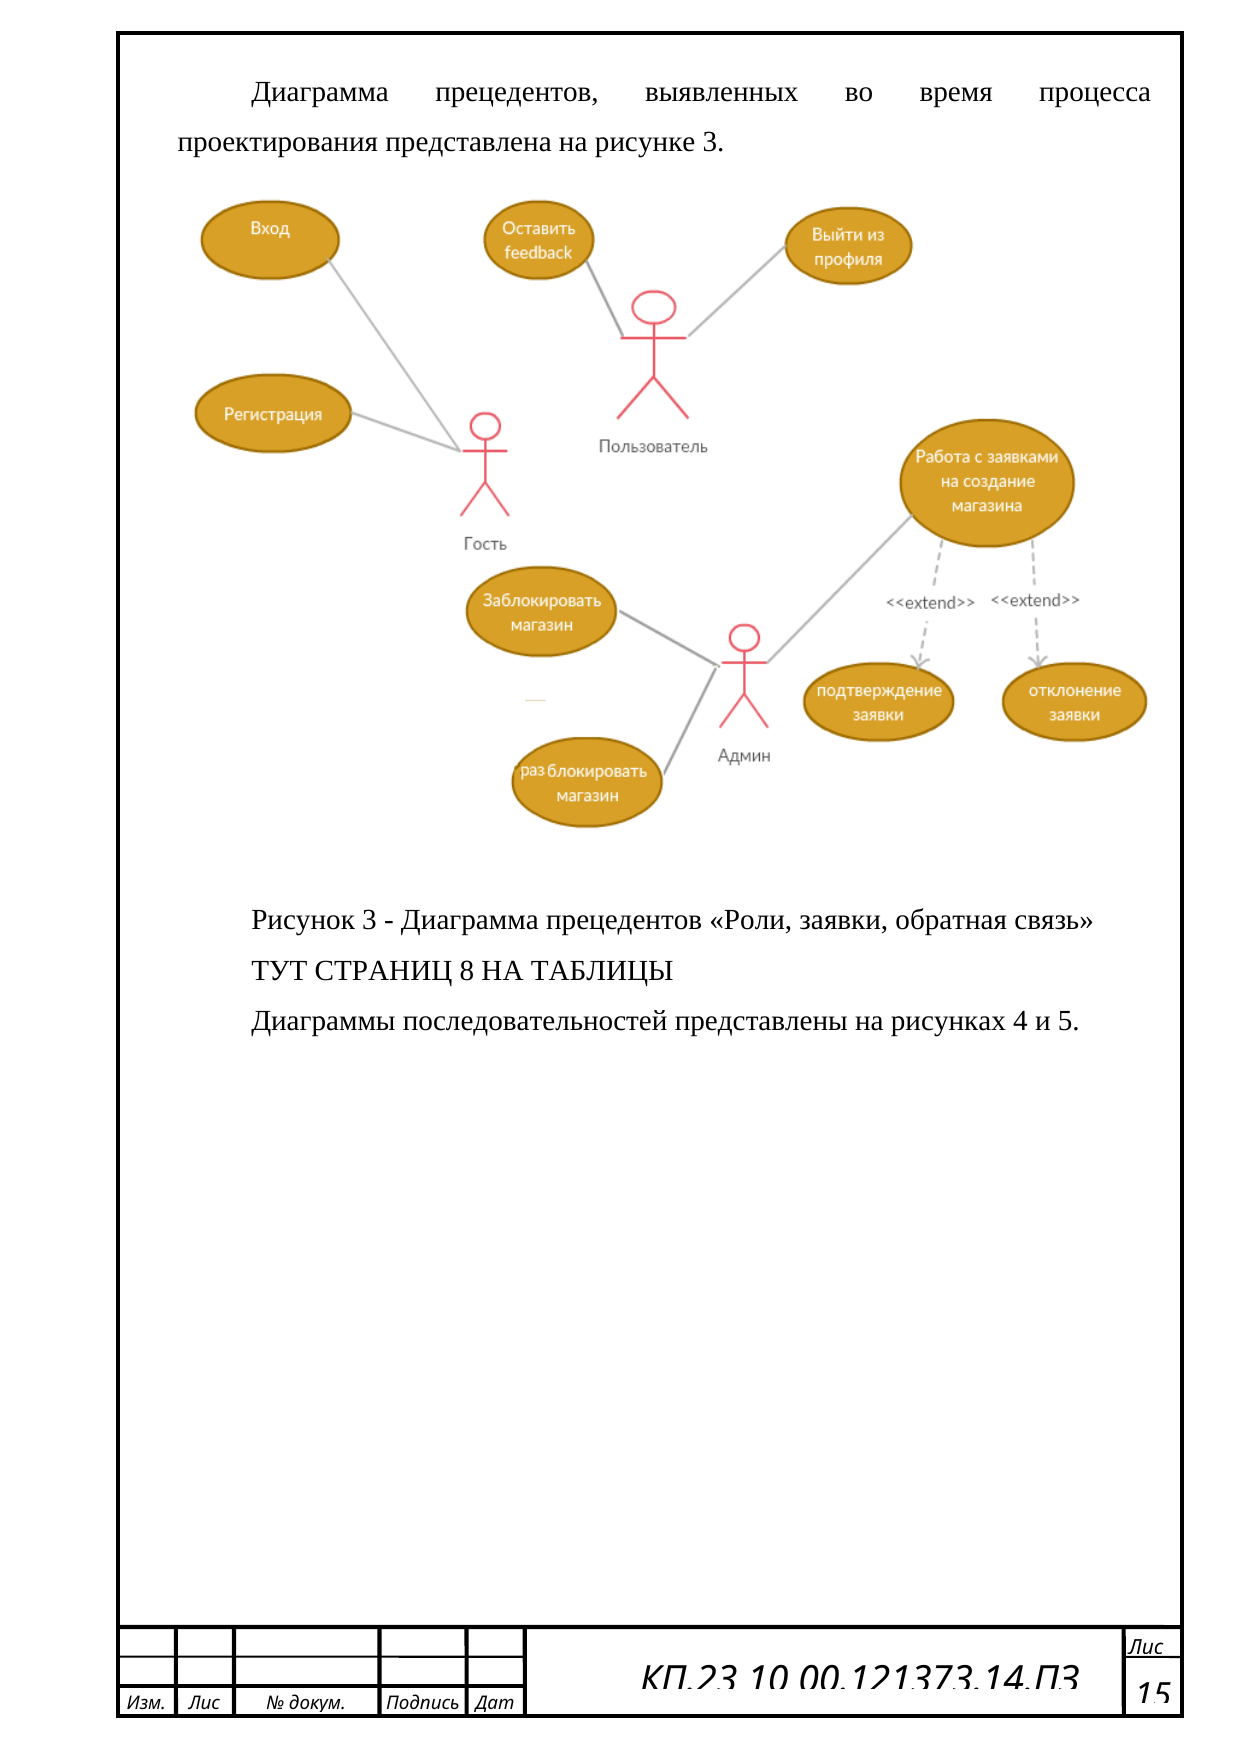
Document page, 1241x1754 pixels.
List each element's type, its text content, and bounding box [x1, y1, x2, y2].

text Диаграмма прецедентов, выявленных во время процесса проектирования представлена на рисунке 3. [177, 74, 1152, 158]
text Диаграммы последовательностей представлены на рисунках 4 и 5. [177, 1003, 1152, 1037]
text Рисунок 3 - Диаграмма прецедентов «Роли, заявки, обратная связь» [148, 902, 1152, 936]
picture [177, 174, 1153, 836]
text ТУТ СТРАНИЦ 8 НА ТАБЛИЦЫ [148, 953, 1152, 986]
